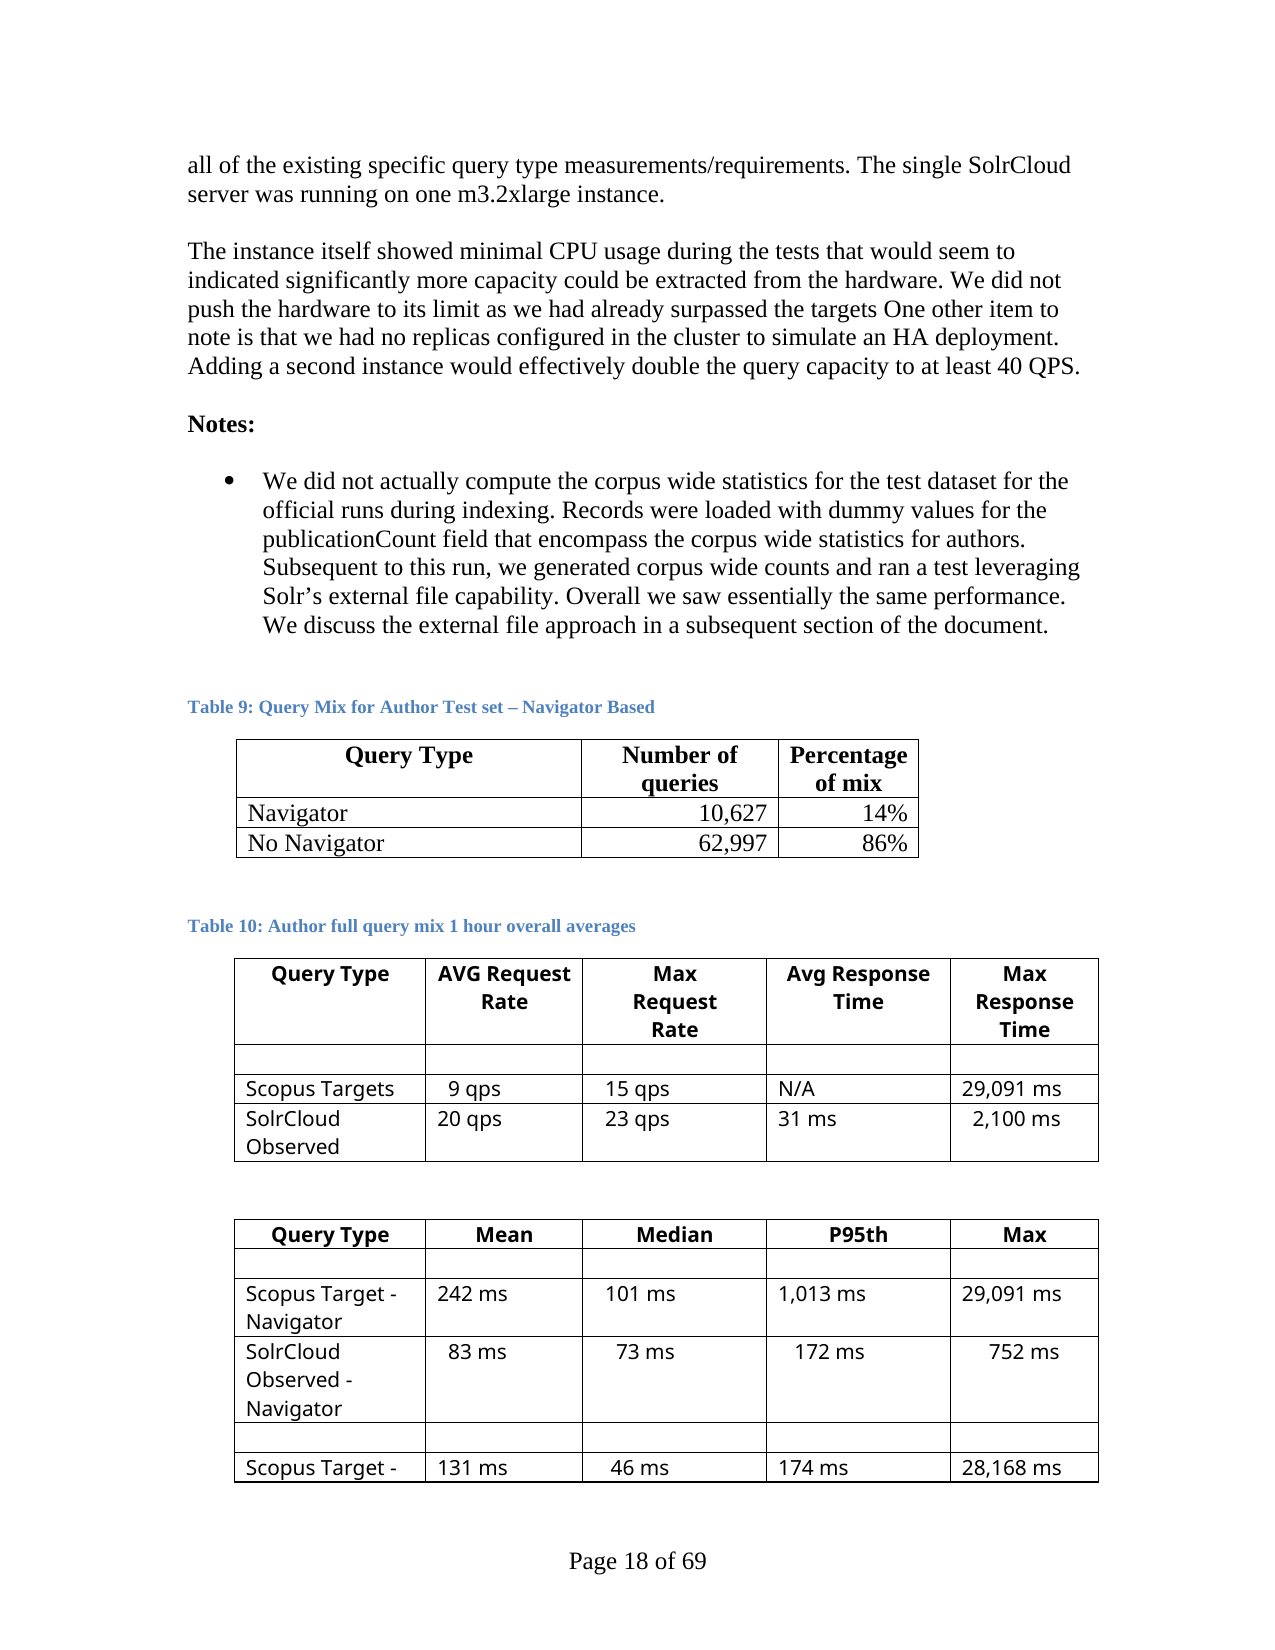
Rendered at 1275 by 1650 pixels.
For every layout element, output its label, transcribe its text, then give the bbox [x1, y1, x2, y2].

table_cell [583, 1423, 766, 1452]
table_cell 1,013 ms [767, 1279, 950, 1336]
table_header Median [583, 1220, 766, 1248]
table_cell 10,627 [582, 798, 778, 827]
table_cell 20 qps [426, 1104, 582, 1161]
table_cell 172 ms [767, 1337, 950, 1422]
table_cell [951, 1045, 1098, 1073]
text Table 9: Query Mix for Author Test set – Navigator Based [187, 696, 1087, 718]
table_cell No Navigator [237, 828, 581, 857]
table_cell Navigator [237, 798, 581, 827]
text The instance itself showed minimal CPU usage during the tests that would seem to indicated significantly more capacity could be extracted from the hardware. We did not push the hardware to its limit as we had already surpassed the targets One other item to note is that we had no replicas configured in the cluster to simulate an HA deployment. Adding a second instance would effectively double the query capacity to at least 40 QPS. [187, 236, 1087, 380]
table_cell [767, 1423, 950, 1452]
table_header Avg Response Time [767, 959, 950, 1044]
table_header Max [951, 1220, 1098, 1248]
table_cell [426, 1423, 582, 1452]
table_cell [767, 1249, 950, 1278]
table_cell 752 ms [951, 1337, 1098, 1422]
table_cell 31 ms [767, 1104, 950, 1161]
table_cell Scopus Targets [235, 1075, 425, 1103]
table_cell 46 ms [583, 1453, 766, 1481]
table_header Query Type [235, 959, 425, 1044]
table_cell 29,091 ms [951, 1279, 1098, 1336]
table_header Query Type [235, 1220, 425, 1248]
table_cell 2,100 ms [951, 1104, 1098, 1161]
text Notes: [187, 409, 1087, 437]
table_cell Scopus Target - No Navigator [235, 1453, 425, 1481]
table_cell [235, 1045, 425, 1073]
table_cell N/A [767, 1075, 950, 1103]
table_cell [426, 1249, 582, 1278]
table_header Percentage of mix [779, 740, 918, 797]
table_cell [951, 1249, 1098, 1278]
table_cell 83 ms [426, 1337, 582, 1422]
table_cell [767, 1045, 950, 1073]
table_cell SolrCloud Observed - Navigator [235, 1337, 425, 1422]
table_cell 73 ms [583, 1337, 766, 1422]
table_header Max Response Time [951, 959, 1098, 1044]
table_cell [951, 1423, 1098, 1452]
table_header Mean [426, 1220, 582, 1248]
table_cell 174 ms [767, 1453, 950, 1481]
table_cell 62,997 [582, 828, 778, 857]
table_cell [235, 1249, 425, 1278]
table_cell 242 ms [426, 1279, 582, 1336]
table_header Number of queries [582, 740, 778, 797]
table_cell SolrCloud Observed [235, 1104, 425, 1161]
table_header Query Type [237, 740, 581, 797]
list We did not actually compute the corpus wide statistics for the test dataset for the official runs during indexing. Records were loaded with dummy values for the publicationCount field that encompass the corpus wide statistics for authors. Subsequent to this run, we generated corpus wide counts and ran a test leveraging Solr’s external file capability. Overall we saw essentially the same performance. We discuss the external file approach in a subsequent section of the document. [225, 466, 1087, 639]
table_cell 101 ms [583, 1279, 766, 1336]
table_cell 15 qps [583, 1075, 766, 1103]
text Table 10: Author full query mix 1 hour overall averages [187, 915, 1087, 937]
table_header P95th [767, 1220, 950, 1248]
table_cell Scopus Target - Navigator [235, 1279, 425, 1336]
table_cell 131 ms [426, 1453, 582, 1481]
table_cell [583, 1249, 766, 1278]
table_cell 14% [779, 798, 918, 827]
table_cell 23 qps [583, 1104, 766, 1161]
table_cell [235, 1423, 425, 1452]
table_cell 86% [779, 828, 918, 857]
table_cell 28,168 ms [951, 1453, 1098, 1481]
table_header Max Request Rate [583, 959, 766, 1044]
table_cell 29,091 ms [951, 1075, 1098, 1103]
table_cell 9 qps [426, 1075, 582, 1103]
table_cell [583, 1045, 766, 1073]
table_cell [426, 1045, 582, 1073]
table_header AVG Request Rate [426, 959, 582, 1044]
